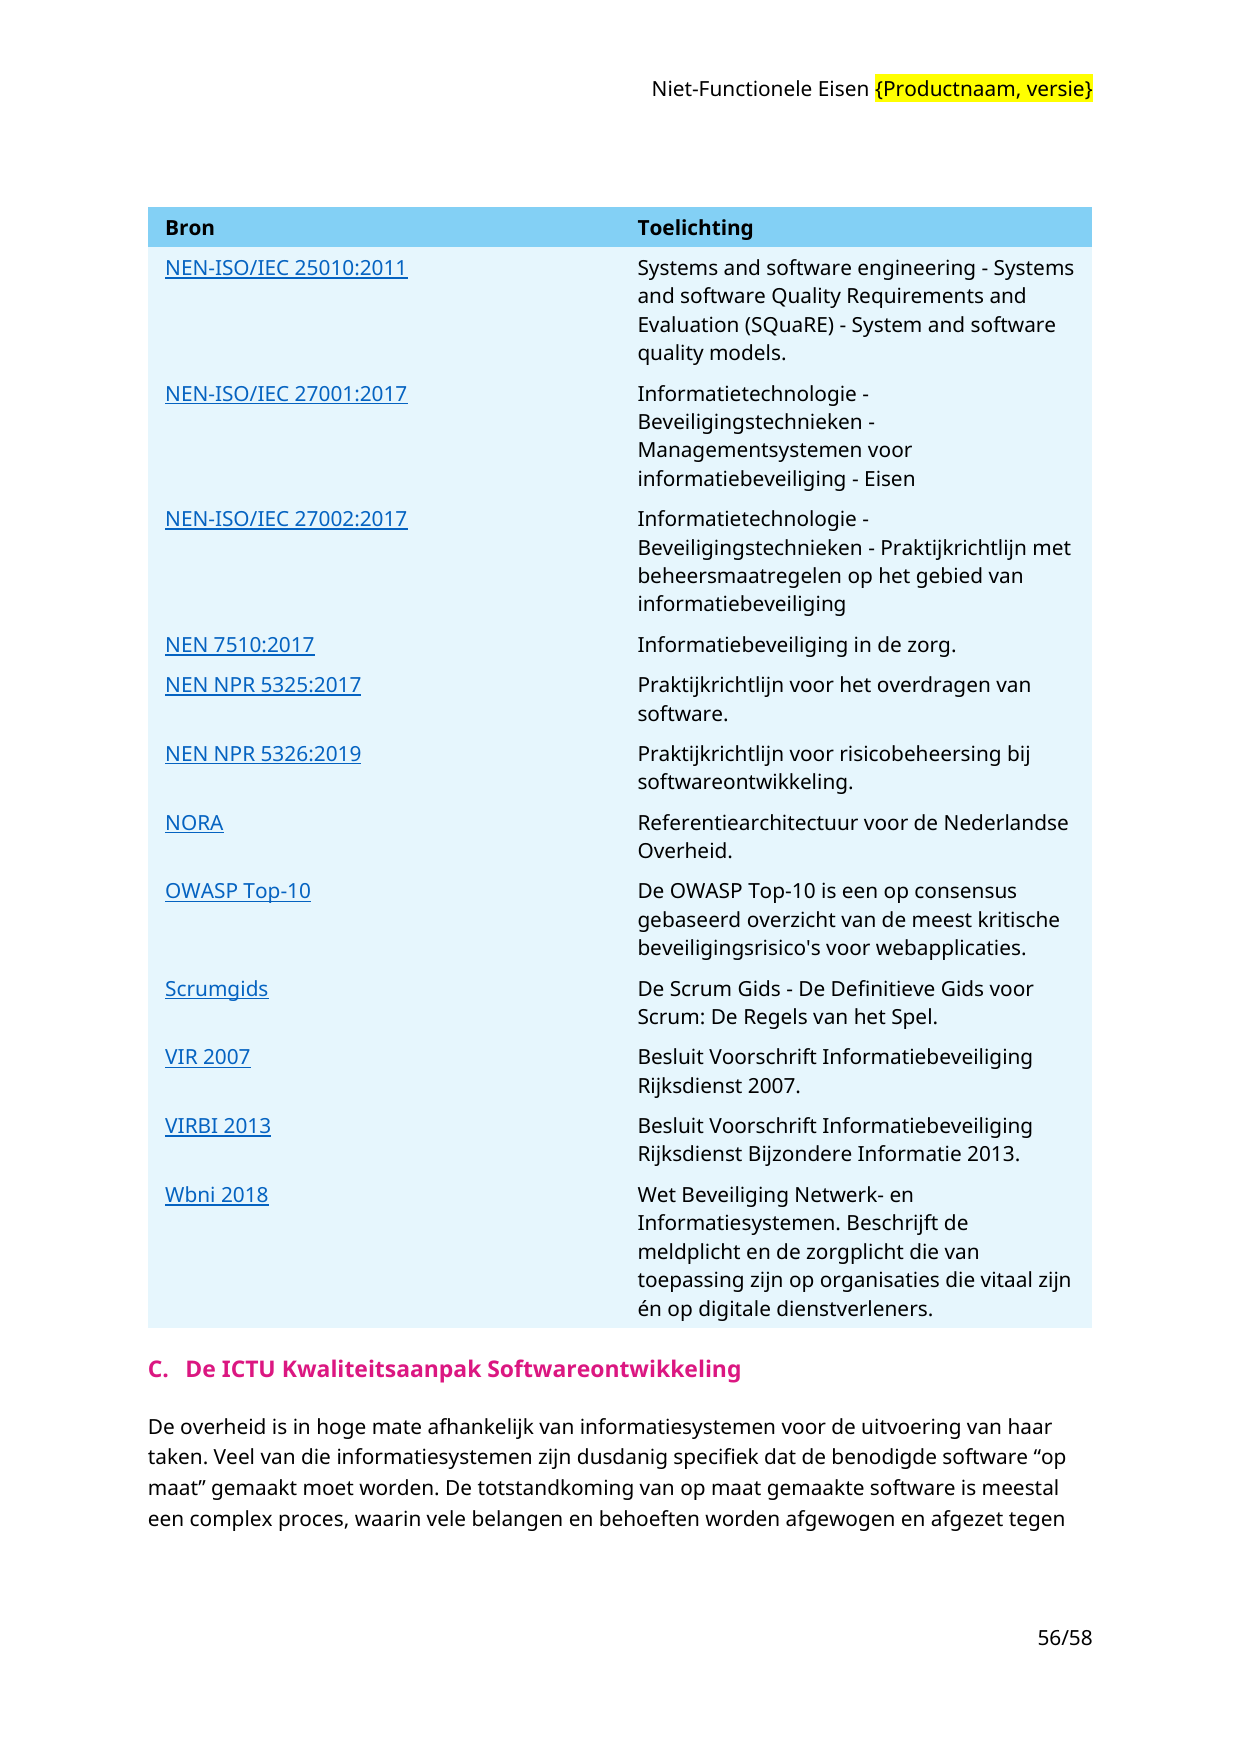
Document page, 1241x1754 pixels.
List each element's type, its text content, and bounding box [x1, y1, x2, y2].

table_cell Wet Beveiliging Netwerk- en Informatiesystemen. Beschrijft de meldplicht en de zorgplicht die van toepassing zijn op organisaties die vitaal zijn én op digitale dienstverleners. [620, 1174, 1092, 1328]
table_cell Informatietechnologie - Beveiligingstechnieken - Praktijkrichtlijn met beheersmaatregelen op het gebied van informatiebeveiliging [620, 498, 1092, 624]
table_cell OWASP Top-10 [148, 871, 620, 968]
table_cell NORA [148, 802, 620, 871]
table_cell De OWASP Top-10 is een op consensus gebaseerd overzicht van de meest kritische beveiligingsrisico's voor webapplicaties. [620, 871, 1092, 968]
table_cell NEN NPR 5325:2017 [148, 664, 620, 733]
table_cell NEN 7510:2017 [148, 624, 620, 664]
table_header Toelichting [620, 207, 1092, 247]
table_cell VIR 2007 [148, 1036, 620, 1105]
table_cell Praktijkrichtlijn voor het overdragen van software. [620, 664, 1092, 733]
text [148, 1412, 1092, 1532]
table_cell Besluit Voorschrift Informatiebeveiliging Rijksdienst Bijzondere Informatie 2013. [620, 1105, 1092, 1174]
table_cell Referentiearchitectuur voor de Nederlandse Overheid. [620, 802, 1092, 871]
table_header Bron [148, 207, 620, 247]
table_cell Wbni 2018 [148, 1174, 620, 1328]
table_cell Informatietechnologie - Beveiligingstechnieken - Managementsystemen voor informatiebeveiliging - Eisen [620, 373, 1092, 498]
table_cell NEN NPR 5326:2019 [148, 733, 620, 802]
table_cell VIRBI 2013 [148, 1105, 620, 1174]
table_cell NEN-ISO/IEC 25010:2011 [148, 247, 620, 373]
table_cell Scrumgids [148, 968, 620, 1036]
table_cell Besluit Voorschrift Informatiebeveiliging Rijksdienst 2007. [620, 1036, 1092, 1105]
table_cell Praktijkrichtlijn voor risicobeheersing bij softwareontwikkeling. [620, 733, 1092, 802]
table_cell De Scrum Gids - De Definitieve Gids voor Scrum: De Regels van het Spel. [620, 968, 1092, 1036]
table_cell NEN-ISO/IEC 27002:2017 [148, 498, 620, 624]
text De ICTU Kwaliteitsaanpak Softwareontwikkeling [148, 1353, 1092, 1384]
table_cell NEN-ISO/IEC 27001:2017 [148, 373, 620, 498]
table_cell Systems and software engineering - Systems and software Quality Requirements and Evaluation (SQuaRE) - System and software quality models. [620, 247, 1092, 373]
table_cell Informatiebeveiliging in de zorg. [620, 624, 1092, 664]
